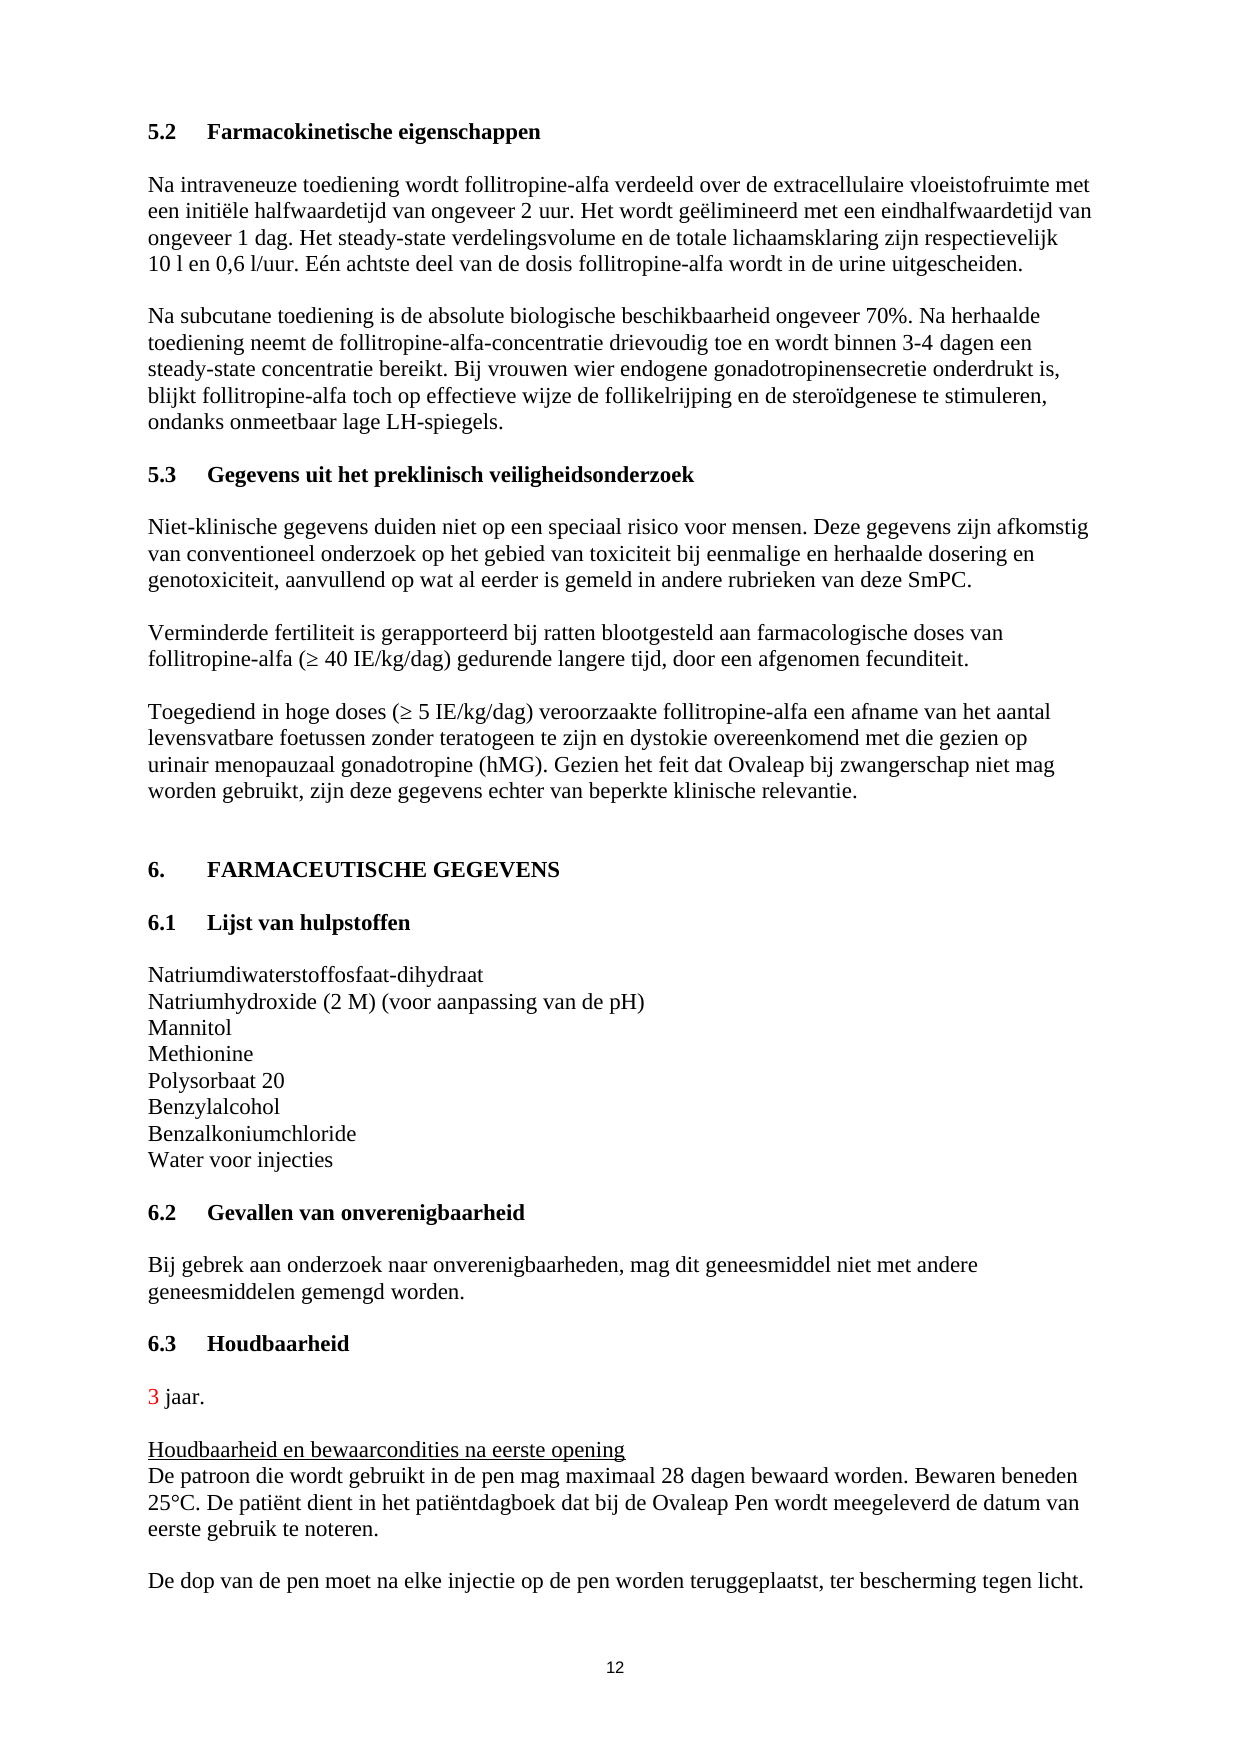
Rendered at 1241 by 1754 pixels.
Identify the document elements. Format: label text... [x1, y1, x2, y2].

text 6.2 Gevallen van onverenigbaarheid [148, 1199, 1092, 1225]
text Benzylalcohol [148, 1093, 1092, 1119]
text 5.3 Gegevens uit het preklinisch veiligheidsonderzoek [148, 461, 1095, 487]
text Benzalkoniumchloride [148, 1119, 1092, 1146]
text Mannitol [148, 1014, 1092, 1041]
text 6.3 Houdbaarheid [148, 1330, 1092, 1357]
text 5.2 Farmacokinetische eigenschappen [148, 118, 1095, 144]
text Polysorbaat 20 [148, 1067, 1092, 1093]
text Na intraveneuze toediening wordt follitropine-alfa verdeeld over de extracellulaire vloeistofruimte met een initiële halfwaardetijd van ongeveer 2 uur. Het wordt geëlimineerd met een eindhalfwaardetijd van ongeveer 1 dag. Het steady-state verdelingsvolume en de totale lichaamsklaring zijn respectievelijk 10 l en 0,6 l/uur. Eén achtste deel van de dosis follitropine-alfa wordt in de urine uitgescheiden. [148, 171, 1095, 276]
text 6.1 Lijst van hulpstoffen [148, 909, 1092, 935]
text Verminderde fertiliteit is gerapporteerd bij ratten blootgesteld aan farmacologische doses van follitropine-alfa (≥ 40 IE/kg/dag) gedurende langere tijd, door een afgenomen fecunditeit. [148, 619, 1094, 672]
text Water voor injecties [148, 1146, 1092, 1172]
text Houdbaarheid en bewaarcondities na eerste opening [148, 1436, 1092, 1462]
text Natriumhydroxide (2 M) (voor aanpassing van de pH) [148, 988, 1092, 1014]
text De patroon die wordt gebruikt in de pen mag maximaal 28 dagen bewaard worden. Bewaren beneden 25°C. De patiënt dient in het patiëntdagboek dat bij de Ovaleap Pen wordt meegeleverd de datum van eerste gebruik te noteren. [148, 1462, 1092, 1541]
text Toegediend in hoge doses (≥ 5 IE/kg/dag) veroorzaakte follitropine-alfa een afname van het aantal levensvatbare foetussen zonder teratogeen te zijn en dystokie overeenkomend met die gezien op urinair menopauzaal gonadotropine (hMG). Gezien het feit dat Ovaleap bij zwangerschap niet mag worden gebruikt, zijn deze gegevens echter van beperkte klinische relevantie. [148, 698, 1094, 803]
text De dop van de pen moet na elke injectie op de pen worden teruggeplaatst, ter bescherming tegen licht. [148, 1568, 1092, 1594]
text Methionine [148, 1041, 1092, 1067]
text Niet-klinische gegevens duiden niet op een speciaal risico voor mensen. Deze gegevens zijn afkomstig van conventioneel onderzoek op het gebied van toxiciteit bij eenmalige en herhaalde dosering en genotoxiciteit, aanvullend op wat al eerder is gemeld in andere rubrieken van deze SmPC. [148, 513, 1095, 592]
text 3 jaar. [148, 1383, 1092, 1409]
text Natriumdiwaterstoffosfaat-dihydraat [148, 961, 1092, 988]
text Na subcutane toediening is de absolute biologische beschikbaarheid ongeveer 70%. Na herhaalde toediening neemt de follitropine-alfa-concentratie drievoudig toe en wordt binnen 3-4 dagen een steady-state concentratie bereikt. Bij vrouwen wier endogene gonadotropinensecretie onderdrukt is, blijkt follitropine-alfa toch op effectieve wijze de follikelrijping en de steroïdgenese te stimuleren, ondanks onmeetbaar lage LH-spiegels. [148, 303, 1094, 434]
text 6. FARMACEUTISCHE GEGEVENS [148, 856, 1092, 882]
text Bij gebrek aan onderzoek naar onverenigbaarheden, mag dit geneesmiddel niet met andere geneesmiddelen gemengd worden. [148, 1251, 1092, 1304]
